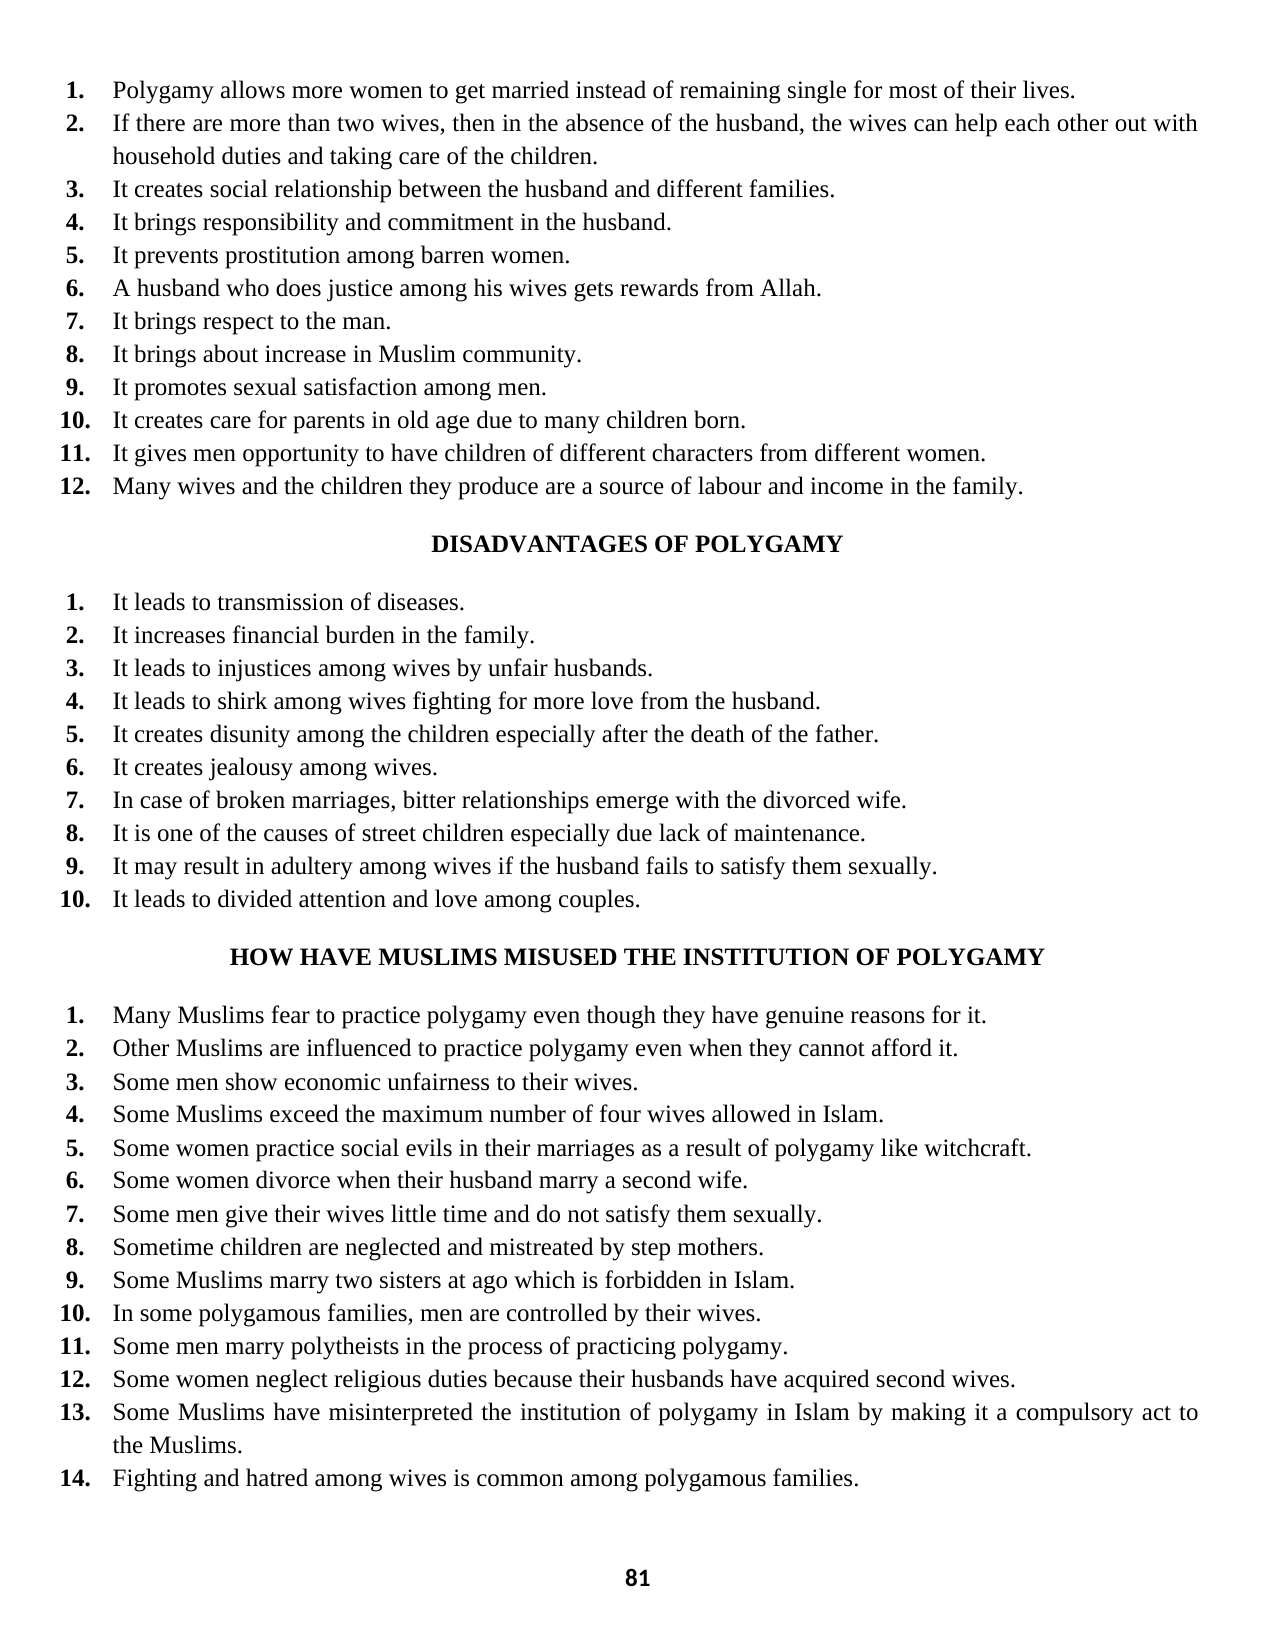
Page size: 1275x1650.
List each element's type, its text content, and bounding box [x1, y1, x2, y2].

list It leads to injustices among wives by unfair husbands. [75, 653, 1200, 682]
list Some men show economic unfairness to their wives. [75, 1067, 1200, 1095]
list Some women divorce when their husband marry a second wife. [75, 1166, 1200, 1194]
list Some Muslims exceed the maximum number of four wives allowed in Islam. [75, 1099, 1200, 1128]
list A husband who does justice among his wives gets rewards from Allah. [75, 273, 1200, 302]
list Polygamy allows more women to get married instead of remaining single for most of their lives. [75, 75, 1200, 104]
list It promotes sexual satisfaction among men. [75, 372, 1200, 401]
list It brings responsibility and commitment in the husband. [75, 207, 1200, 236]
list Many Muslims fear to practice polygamy even though they have genuine reasons for it. [75, 1001, 1200, 1029]
list It creates care for parents in old age due to many children born. [75, 405, 1200, 434]
list It may result in adultery among wives if the husband fails to satisfy them sexually. [75, 851, 1200, 880]
list Many wives and the children they produce are a source of labour and income in the family. [75, 471, 1200, 500]
list It prevents prostitution among barren women. [75, 240, 1200, 269]
list It increases financial burden in the family. [75, 620, 1200, 649]
list It is one of the causes of street children especially due lack of maintenance. [75, 818, 1200, 847]
list It leads to divided attention and love among couples. [75, 884, 1200, 913]
list Other Muslims are influenced to practice polygamy even when they cannot afford it. [75, 1033, 1200, 1062]
list It brings respect to the man. [75, 306, 1200, 335]
list It creates social relationship between the husband and different families. [75, 174, 1200, 203]
list It gives men opportunity to have children of different characters from different women. [75, 438, 1200, 467]
list Some Muslims marry two sisters at ago which is forbidden in Islam. [75, 1265, 1200, 1293]
list Some men marry polytheists in the process of practicing polygamy. [75, 1331, 1200, 1359]
list Some Muslims have misinterpreted the institution of polygamy in Islam by making it a compulsory act to the Muslims. [75, 1397, 1200, 1458]
text DISADVANTAGES OF POLYGAMY [75, 529, 1200, 558]
list If there are more than two wives, then in the absence of the husband, the wives can help each other out with household duties and taking care of the children. [75, 108, 1200, 170]
list In case of broken marriages, bitter relationships emerge with the divorced wife. [75, 785, 1200, 814]
list Some men give their wives little time and do not satisfy them sexually. [75, 1199, 1200, 1227]
text HOW HAVE MUSLIMS MISUSED THE INSTITUTION OF POLYGAMY [75, 942, 1200, 971]
list Fighting and hatred among wives is common among polygamous families. [75, 1463, 1200, 1492]
list Sometime children are neglected and mistreated by step mothers. [75, 1232, 1200, 1260]
list Some women practice social evils in their marriages as a result of polygamy like witchcraft. [75, 1133, 1200, 1161]
list In some polygamous families, men are controlled by their wives. [75, 1298, 1200, 1326]
list It brings about increase in Muslim community. [75, 339, 1200, 368]
list It leads to transmission of diseases. [75, 587, 1200, 616]
list It creates jealousy among wives. [75, 752, 1200, 781]
list It leads to shirk among wives fighting for more love from the husband. [75, 686, 1200, 715]
list It creates disunity among the children especially after the death of the father. [75, 719, 1200, 748]
list Some women neglect religious duties because their husbands have acquired second wives. [75, 1364, 1200, 1392]
